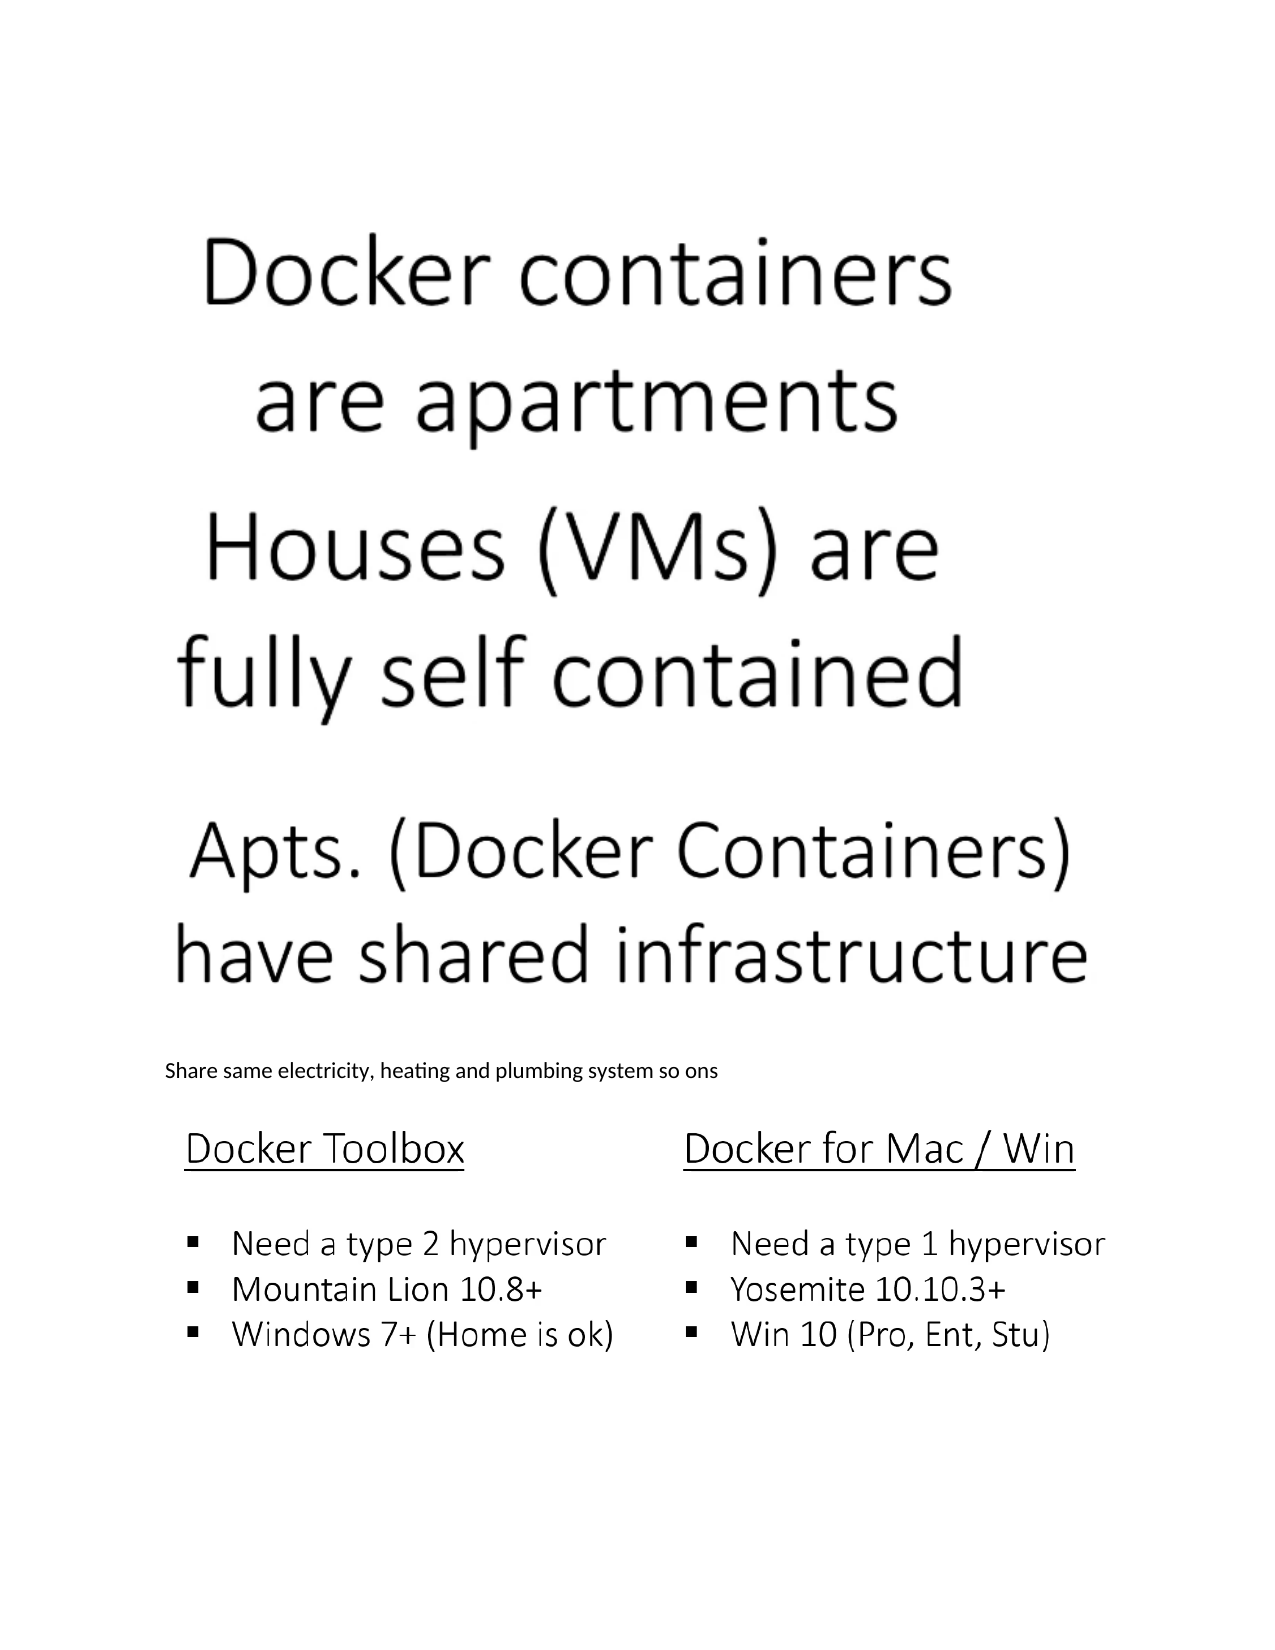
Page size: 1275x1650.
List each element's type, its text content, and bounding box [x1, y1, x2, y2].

picture [165, 156, 965, 472]
picture [165, 767, 1111, 1038]
picture [165, 1103, 1111, 1376]
picture [165, 490, 981, 749]
text Share same electricity, heating and plumbing system so ons [165, 1056, 1110, 1084]
